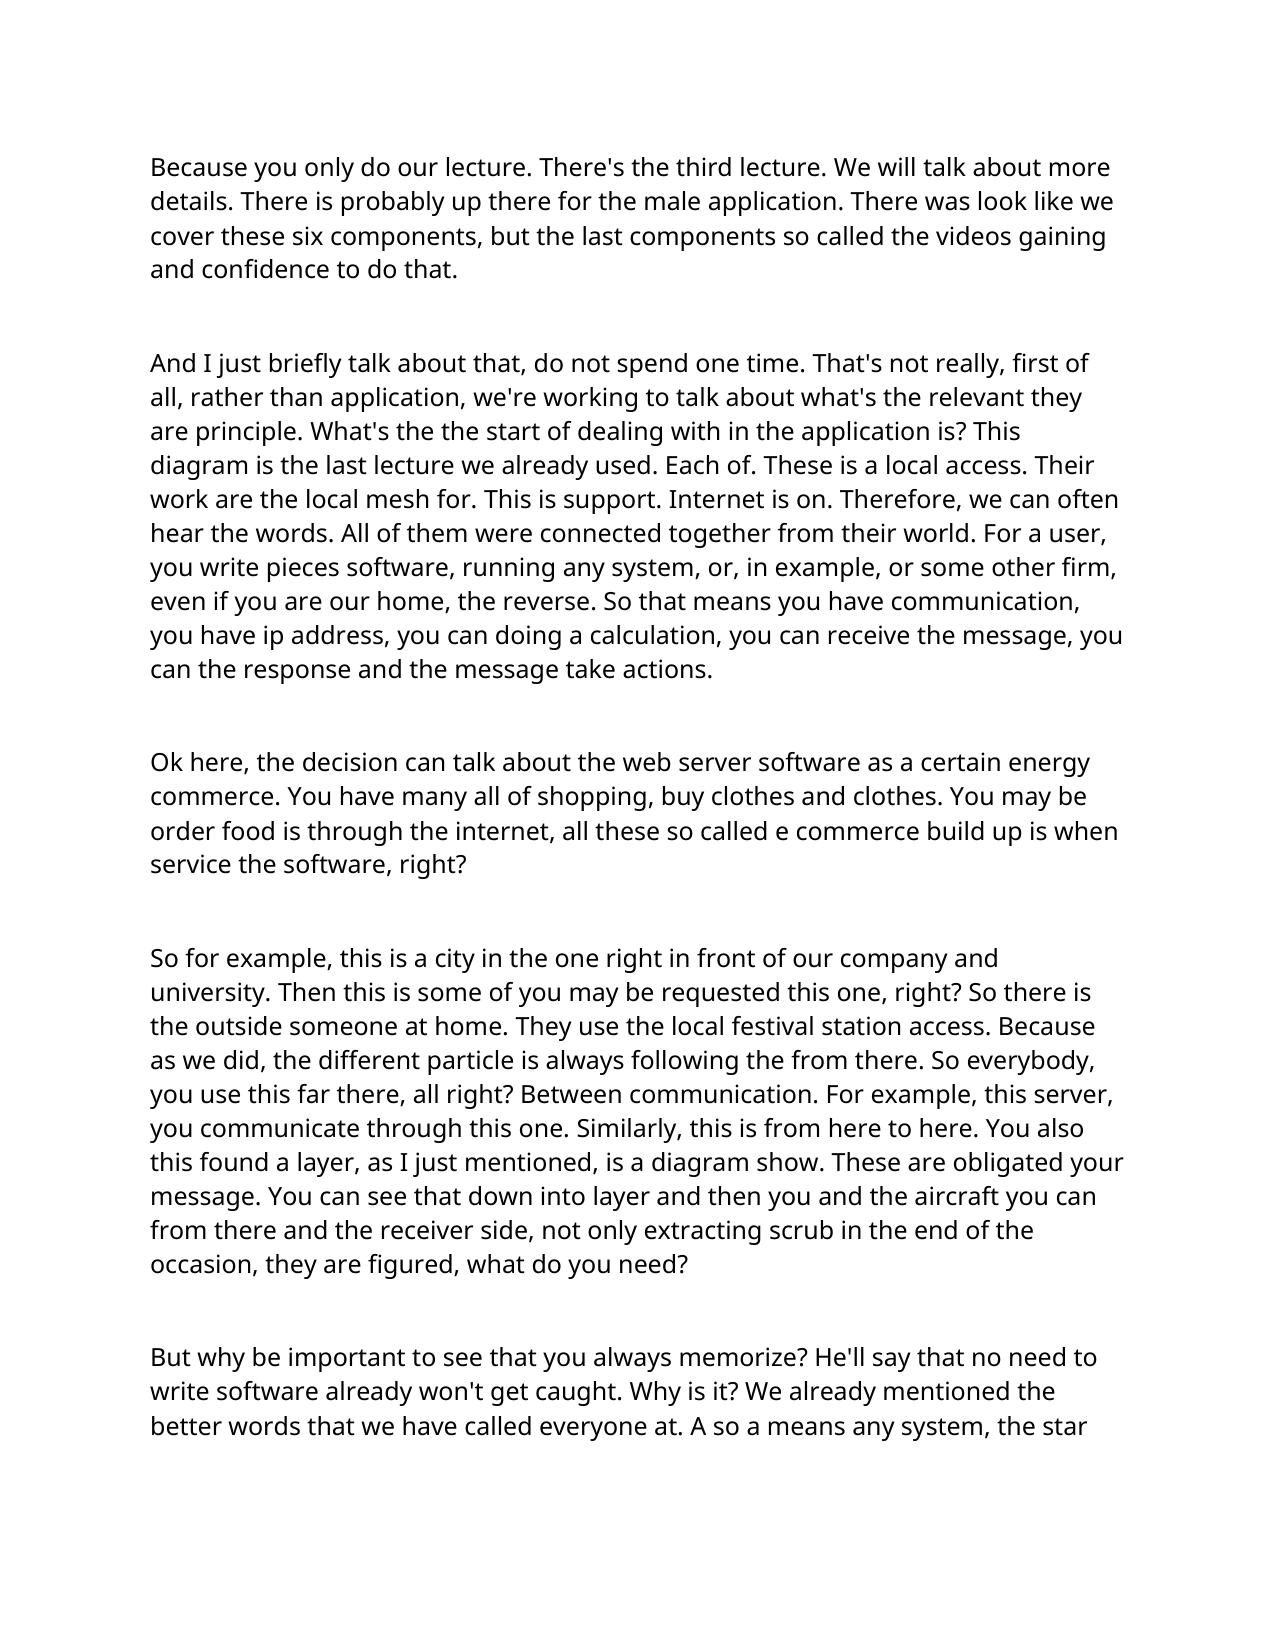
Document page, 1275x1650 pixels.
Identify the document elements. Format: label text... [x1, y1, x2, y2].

text And I just briefly talk about that, do not spend one time. That's not really, first of all, rather than application, we're working to talk about what's the relevant they are principle. What's the the start of dealing with in the application is? This diagram is the last lecture we already used. Each of. These is a local access. Their work are the local mesh for. This is support. Internet is on. Therefore, we can often hear the words. All of them were connected together from their world. For a user, you write pieces software, running any system, or, in example, or some other firm, even if you are our home, the reverse. So that means you have communication, you have ip address, you can doing a calculation, you can receive the message, you can the response and the message take actions. [150, 311, 1125, 686]
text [150, 1306, 1125, 1442]
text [150, 150, 1125, 286]
text So for example, this is a city in the one right in front of our company and university. Then this is some of you may be requested this one, right? So there is the outside someone at home. They use the local festival station access. Because as we did, the different particle is always following the from there. So everybody, you use this far there, all right? Between communication. For example, this server, you communicate through this one. Similarly, this is from here to here. You also this found a layer, as I just mentioned, is a diagram show. These are obligated your message. You can see that down into layer and then you and the aircraft you can from there and the receiver side, not only extracting scrub in the end of the occasion, they are figured, what do you need? [150, 906, 1125, 1281]
text Ok here, the decision can talk about the web server software as a certain energy commerce. You have many all of shopping, buy clothes and clothes. You may be order food is through the internet, all these so called e commerce build up is when service the software, right? [150, 711, 1125, 881]
